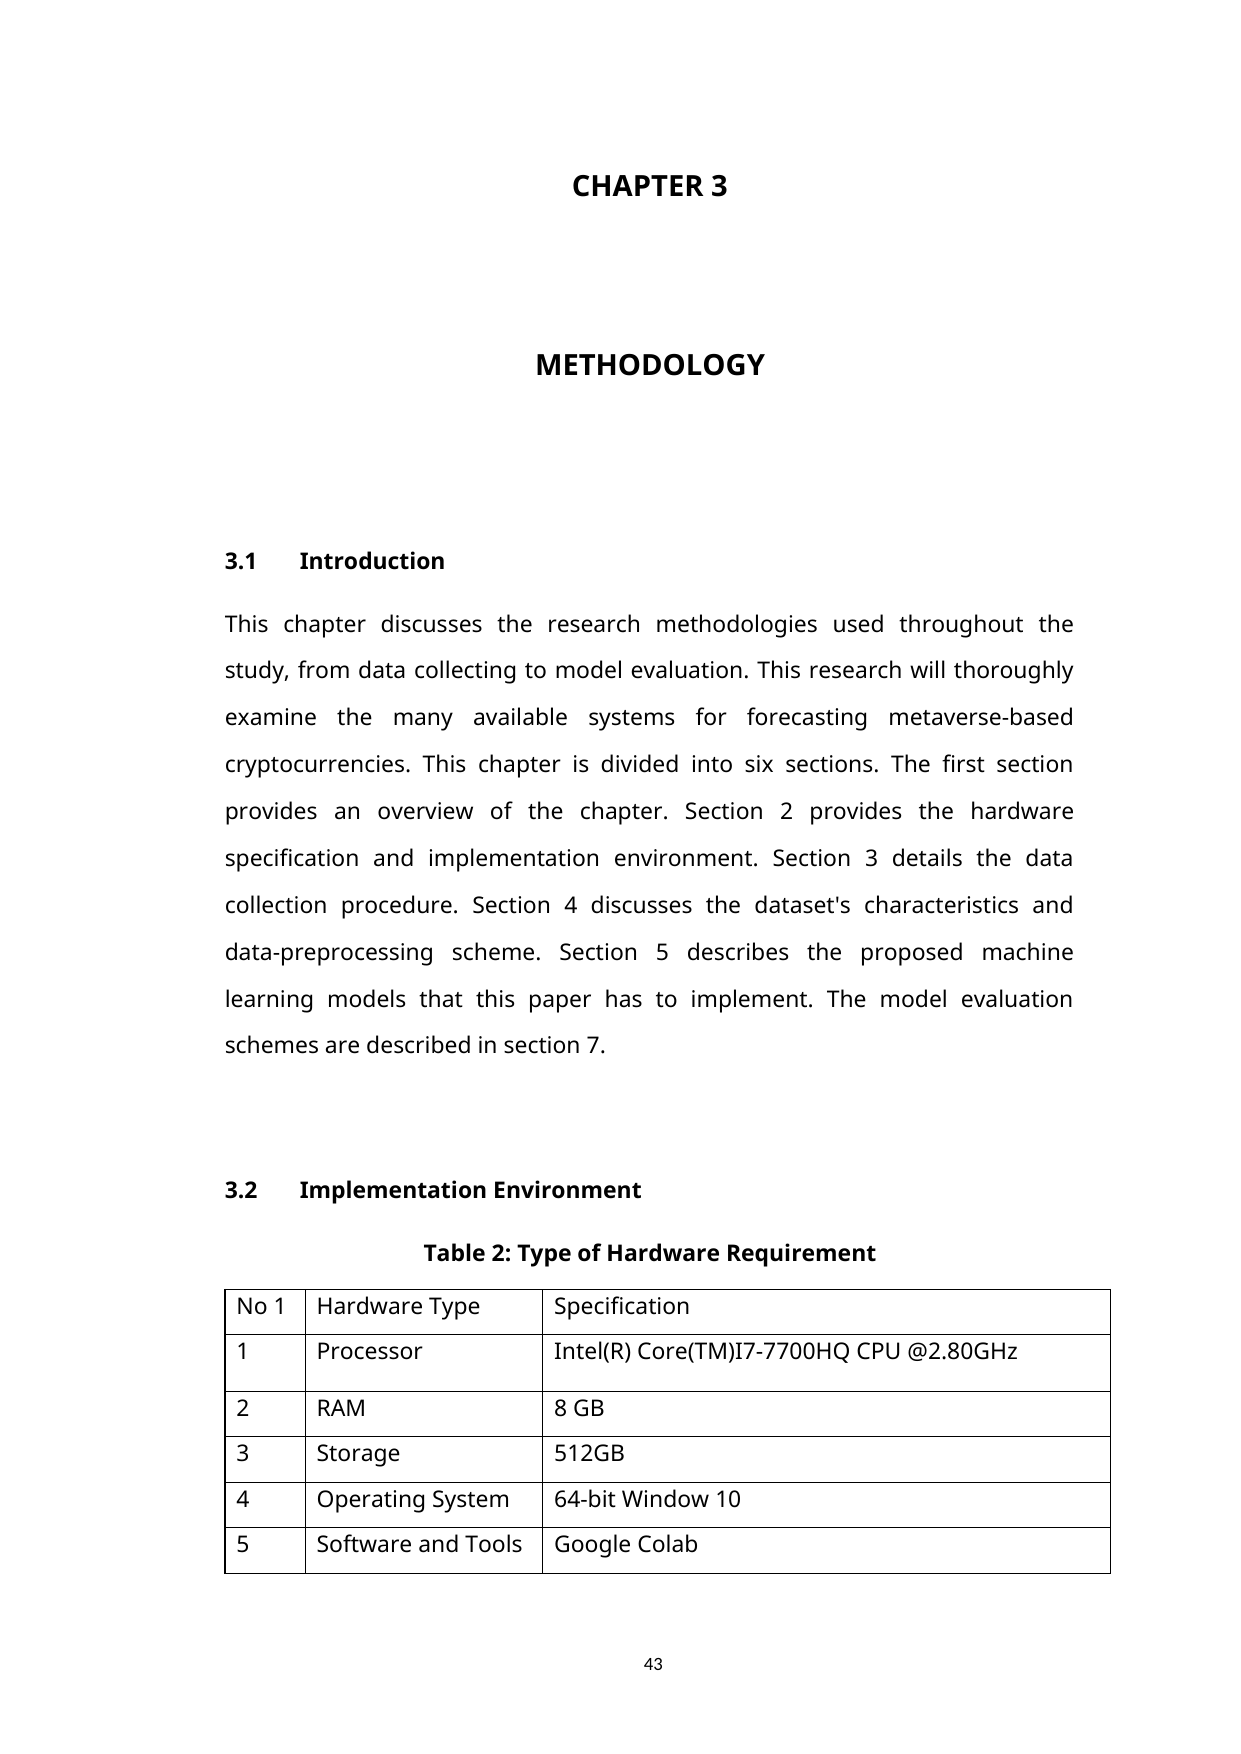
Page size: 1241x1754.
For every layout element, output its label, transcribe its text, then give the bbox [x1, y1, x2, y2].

table_cell 5 [226, 1528, 305, 1572]
subtitle METHODOLOGY [224, 344, 1075, 383]
table_header Hardware Type [306, 1290, 542, 1334]
table_cell 2 [226, 1392, 305, 1436]
text This chapter discusses the research methodologies used throughout the study, from data collecting to model evaluation. This research will thoroughly examine the many available systems for forecasting metaverse-based cryptocurrencies. This chapter is divided into six sections. The first section provides an overview of the chapter. Section 2 provides the hardware specification and implementation environment. Section 3 details the data collection procedure. Section 4 discusses the dataset's characteristics and data-preprocessing scheme. Section 5 describes the proposed machine learning models that this paper has to implement. The model evaluation schemes are described in section 7. [224, 607, 1075, 1061]
table_cell 512GB [543, 1437, 1110, 1482]
table_cell 1 [226, 1335, 305, 1391]
table_header Specification [543, 1290, 1110, 1334]
table_cell Processor [306, 1335, 542, 1391]
table_cell 4 [226, 1483, 305, 1527]
table_header No 1 [226, 1290, 305, 1334]
table_cell 3 [226, 1437, 305, 1482]
subtitle 3.1 Introduction [224, 545, 1075, 576]
table_cell Software and Tools [306, 1528, 542, 1572]
table_cell Operating System [306, 1483, 542, 1527]
table_cell Intel(R) Core(TM)I7-7700HQ CPU @2.80GHz [543, 1335, 1110, 1391]
table_cell 64-bit Window 10 [543, 1483, 1110, 1527]
text CHAPTER 3 [224, 165, 1075, 205]
table_cell Google Colab [543, 1528, 1110, 1572]
subtitle 3.2 Implementation Environment [224, 1174, 1075, 1205]
table_cell Storage [306, 1437, 542, 1482]
table_cell RAM [306, 1392, 542, 1436]
table_cell 8 GB [543, 1392, 1110, 1436]
